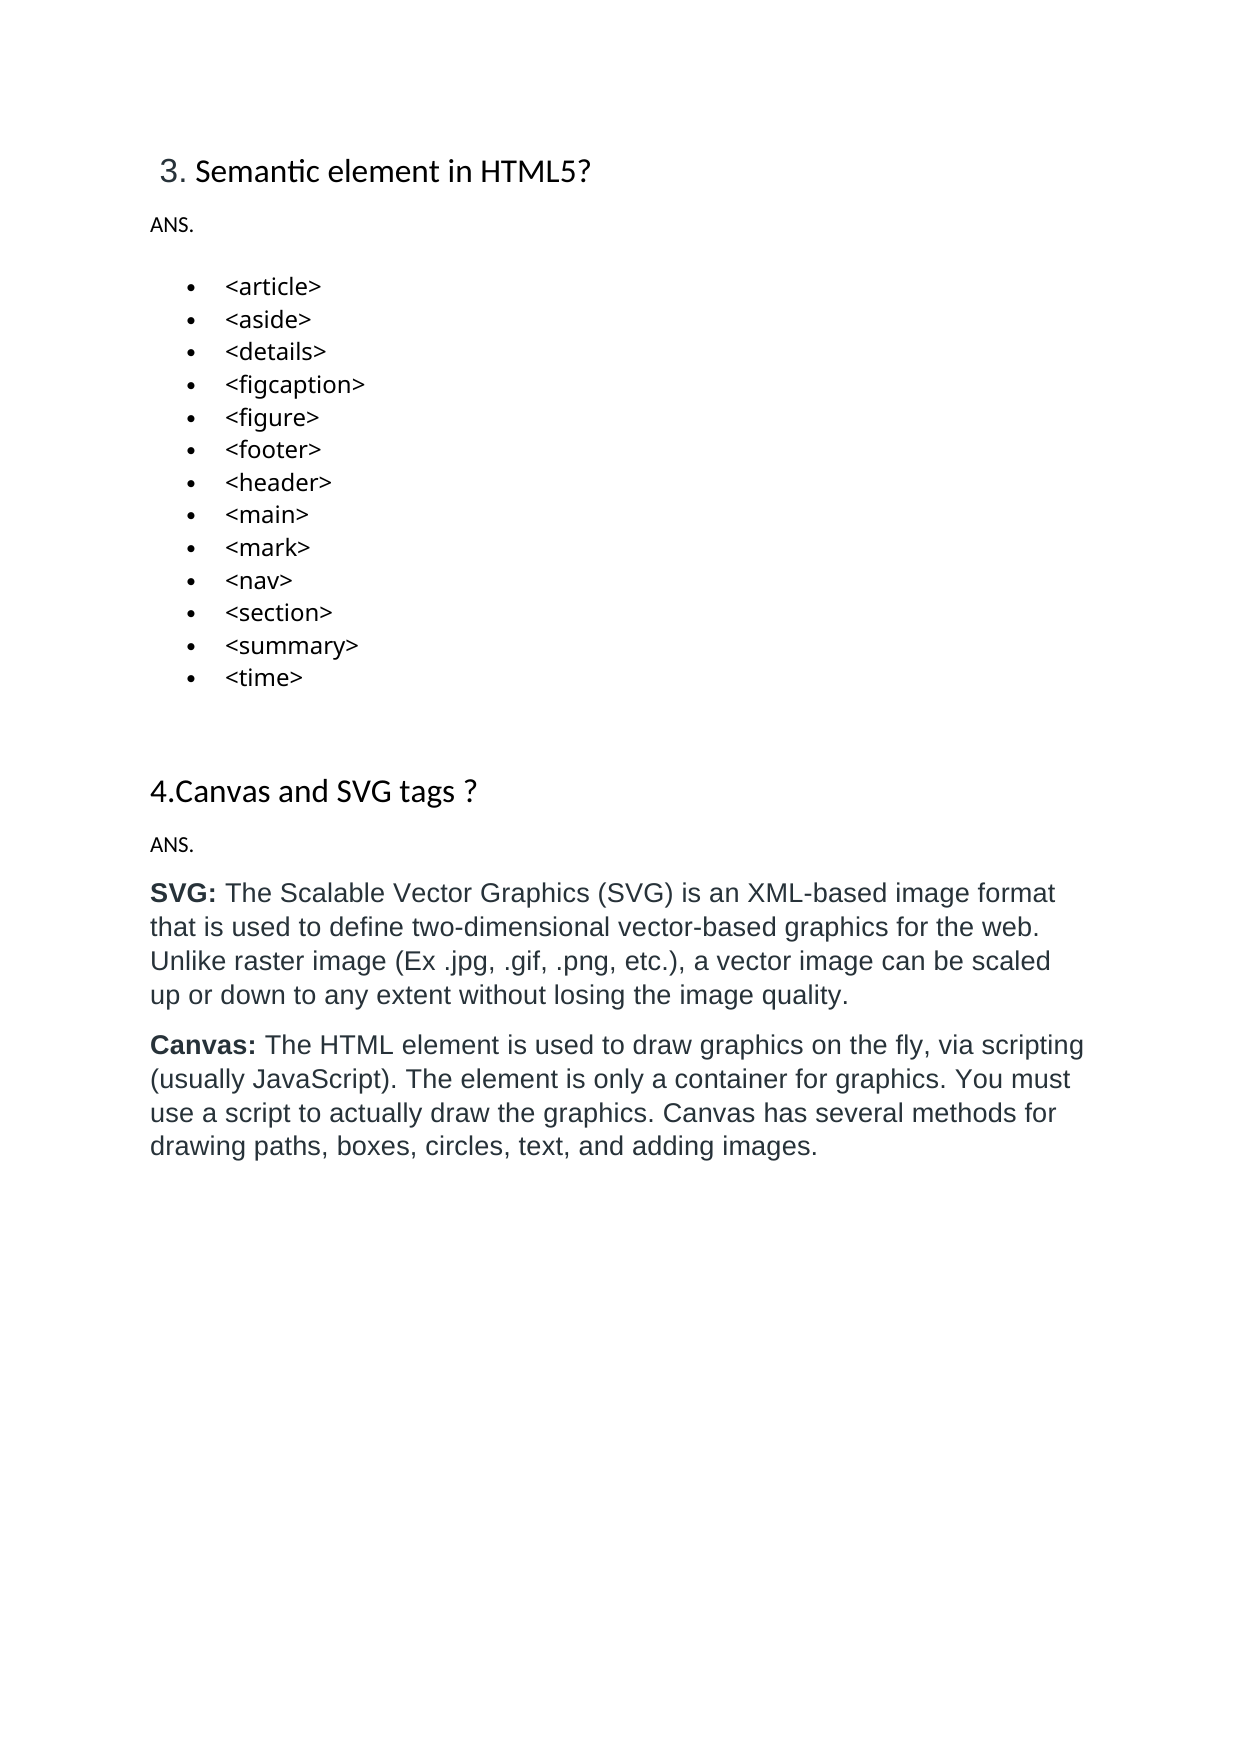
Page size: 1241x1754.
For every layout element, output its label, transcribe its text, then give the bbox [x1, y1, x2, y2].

text SVG: The Scalable Vector Graphics (SVG) is an XML-based image format that is used to define two-dimensional vector-based graphics for the web. Unlike raster image (Ex .jpg, .gif, .png, etc.), a vector image can be scaled up or down to any extent without losing the image quality. [150, 877, 1090, 1010]
list <figure> [187, 400, 1090, 433]
text Canvas: The HTML element is used to draw graphics on the fly, via scripting (usually JavaScript). The element is only a container for graphics. You must use a script to actually draw the graphics. Canvas has several methods for drawing paths, boxes, circles, text, and adding images. [150, 1029, 1090, 1162]
list <aside> [187, 303, 1090, 335]
text 4.Canvas and SVG tags ? [150, 770, 1090, 811]
list <header> [187, 466, 1090, 498]
list <section> [187, 596, 1090, 629]
list <nav> [187, 563, 1090, 596]
list <figcaption> [187, 368, 1090, 400]
list <mark> [187, 531, 1090, 563]
text ANS. [150, 211, 1090, 239]
text 3. Semantic element in HTML5? [150, 150, 1090, 191]
list <main> [187, 498, 1090, 531]
list <time> [187, 661, 1090, 694]
list <summary> [187, 629, 1090, 661]
list <article> [187, 270, 1090, 303]
list <footer> [187, 433, 1090, 466]
text ANS. [150, 831, 1090, 858]
list <details> [187, 335, 1090, 368]
